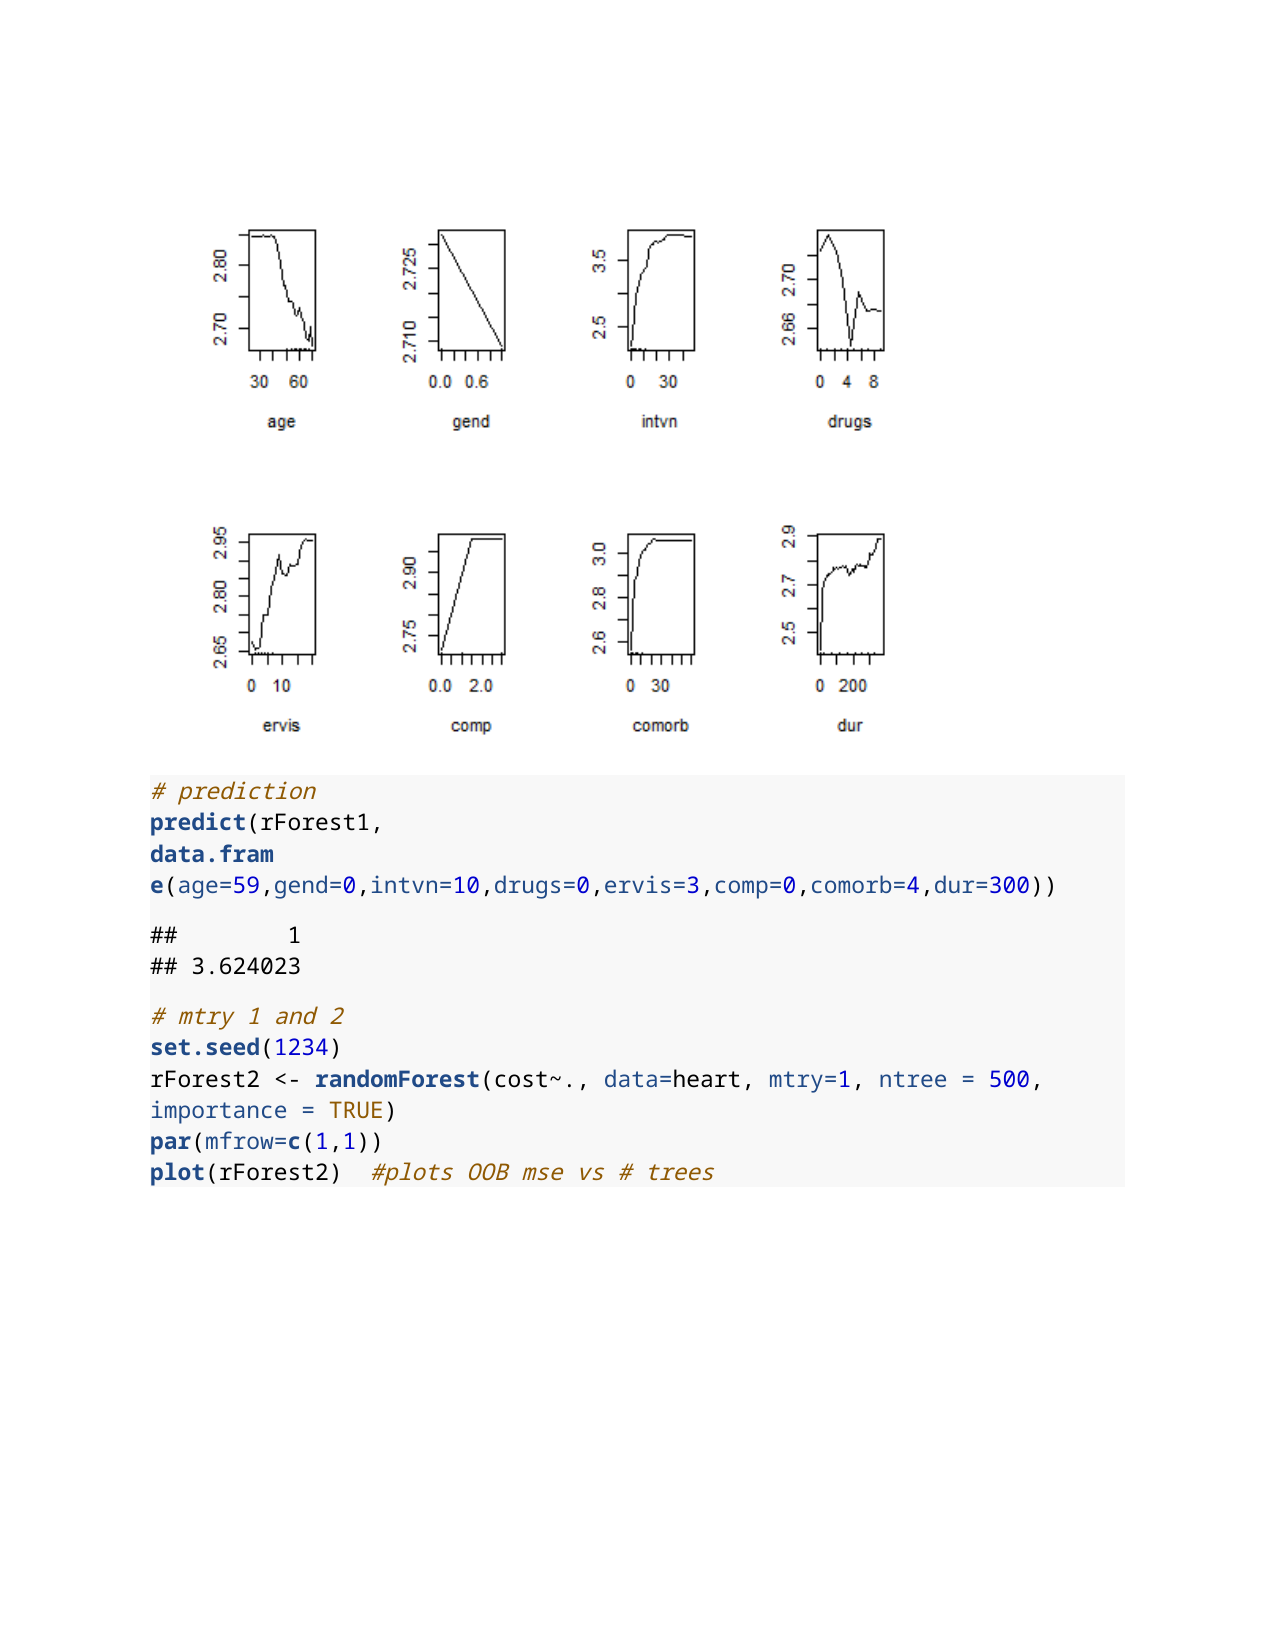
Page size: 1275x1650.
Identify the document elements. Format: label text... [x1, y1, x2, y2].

text # mtry 1 and 2 set.seed(1234) rForest2 <- randomForest(cost~., data=heart, mtry=1, ntree = 500, importance = TRUE) par(mfrow=c(1,1)) plot(rForest2) #plots OOB mse vs # trees [150, 1000, 1125, 1187]
picture [168, 150, 925, 757]
text ## 1 ## 3.624023 [150, 919, 1125, 981]
text # prediction predict(rForest1, data.frame(age=59,gend=0,intvn=10,drugs=0,ervis=3,comp=0,comorb=4,dur=300)) [150, 775, 1125, 900]
